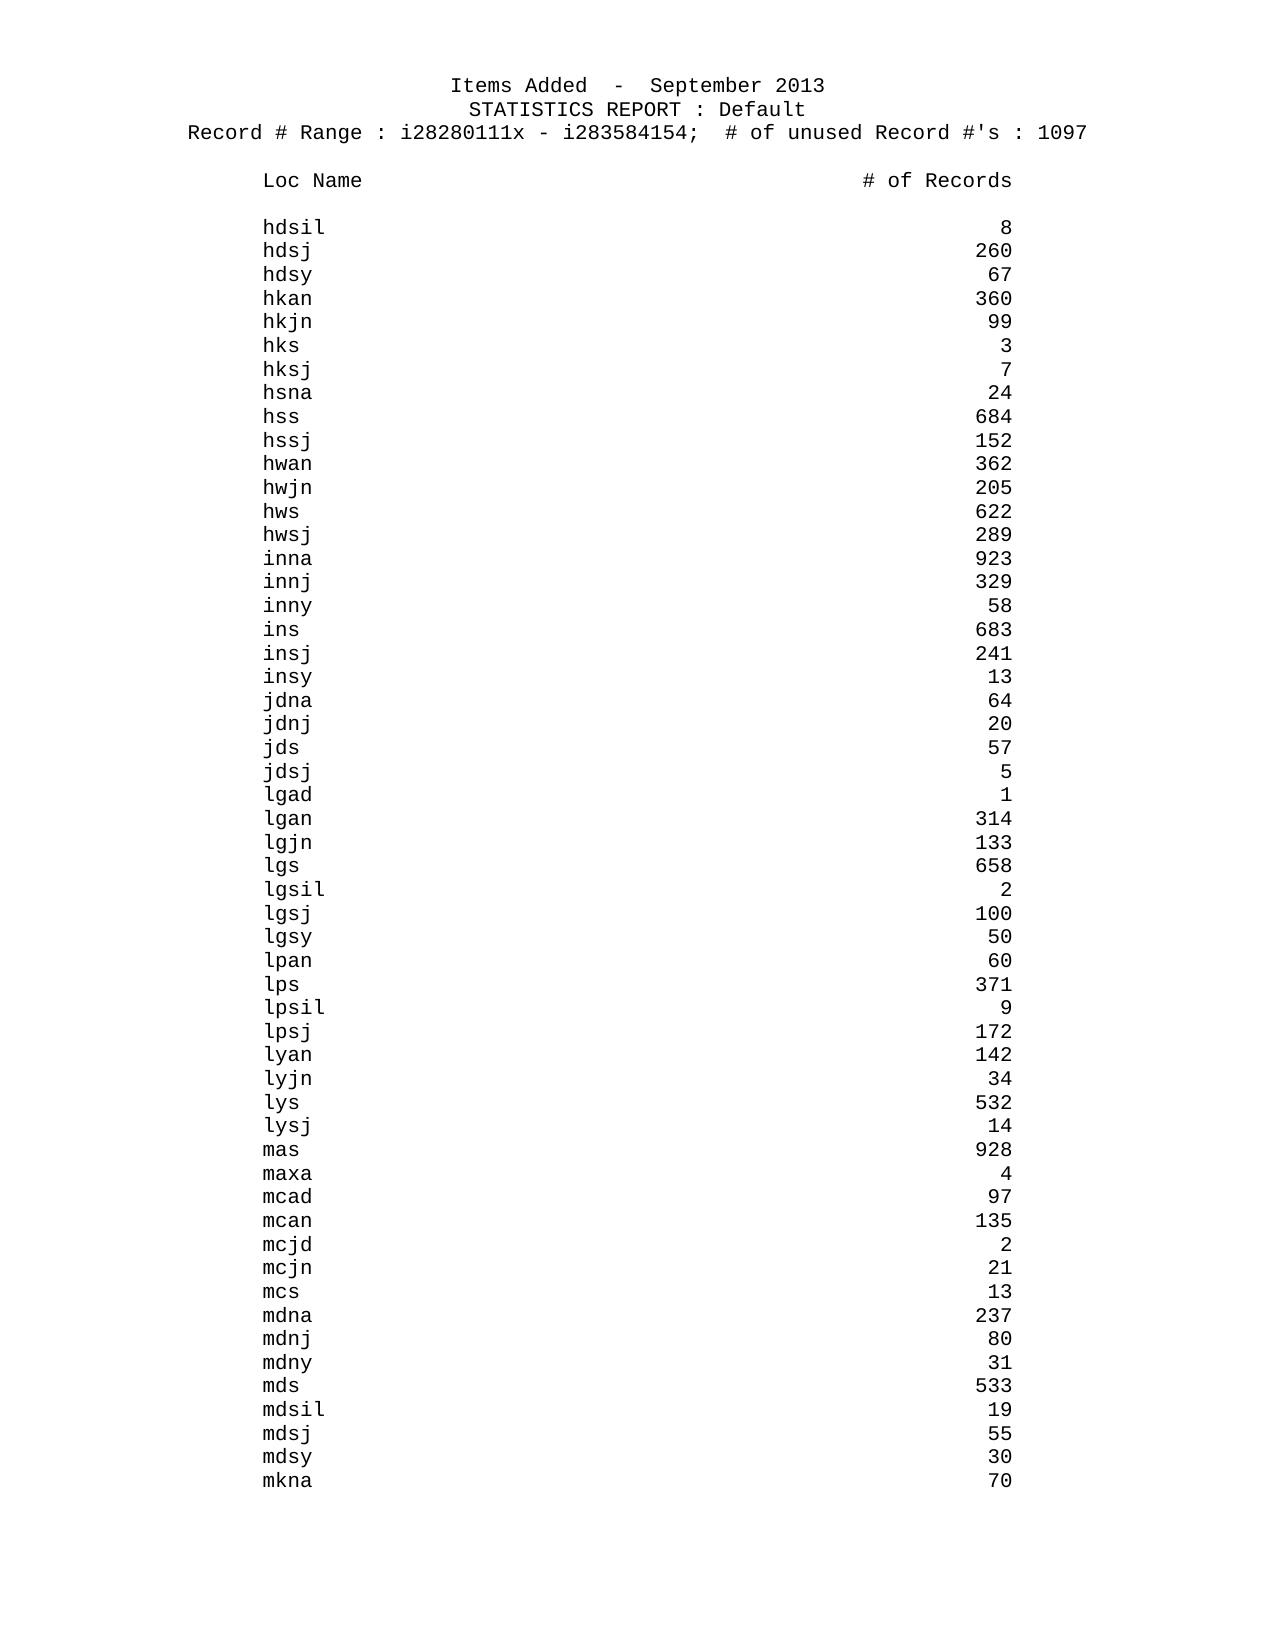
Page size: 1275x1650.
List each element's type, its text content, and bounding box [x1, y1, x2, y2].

text mdsj 55 [75, 1423, 1200, 1446]
text hdsy 67 [75, 264, 1200, 288]
text mcan 135 [75, 1210, 1200, 1234]
text mcjd 2 [75, 1234, 1200, 1257]
text jdna 64 [75, 690, 1200, 713]
text mdnj 80 [75, 1328, 1200, 1352]
text mdny 31 [75, 1352, 1200, 1376]
text lpan 60 [75, 950, 1200, 973]
text mcad 97 [75, 1186, 1200, 1210]
text lysj 14 [75, 1115, 1200, 1139]
text jdnj 20 [75, 713, 1200, 737]
text mkna 70 [75, 1470, 1200, 1494]
text hws 622 [75, 501, 1200, 524]
text lyan 142 [75, 1044, 1200, 1068]
text mcjn 21 [75, 1257, 1200, 1281]
text Items Added - September 2013 [75, 75, 1200, 99]
text inny 58 [75, 595, 1200, 619]
text maxa 4 [75, 1163, 1200, 1186]
text hksj 7 [75, 359, 1200, 382]
text Loc Name # of Records [75, 169, 1200, 193]
text hwsj 289 [75, 524, 1200, 548]
text mas 928 [75, 1139, 1200, 1163]
text insy 13 [75, 666, 1200, 690]
text hdsil 8 [75, 217, 1200, 241]
text mdna 237 [75, 1304, 1200, 1328]
text hwjn 205 [75, 477, 1200, 501]
text lpsj 172 [75, 1021, 1200, 1044]
text lgsy 50 [75, 926, 1200, 950]
text hsna 24 [75, 382, 1200, 406]
text lgan 314 [75, 808, 1200, 832]
text lys 532 [75, 1092, 1200, 1115]
text lgjn 133 [75, 832, 1200, 855]
text jds 57 [75, 737, 1200, 761]
text mdsy 30 [75, 1446, 1200, 1470]
text lgad 1 [75, 784, 1200, 808]
text lpsil 9 [75, 997, 1200, 1021]
text Record # Range : i28280111x - i283584154; # of unused Record #'s : 1097 [75, 122, 1200, 146]
text mds 533 [75, 1376, 1200, 1399]
text insj 241 [75, 642, 1200, 666]
text lyjn 34 [75, 1068, 1200, 1092]
text ins 683 [75, 619, 1200, 642]
text STATISTICS REPORT : Default [75, 99, 1200, 122]
text hkan 360 [75, 288, 1200, 311]
text hssj 152 [75, 430, 1200, 453]
text innj 329 [75, 572, 1200, 595]
text hwan 362 [75, 453, 1200, 477]
text mcs 13 [75, 1281, 1200, 1304]
text hss 684 [75, 406, 1200, 430]
text hkjn 99 [75, 311, 1200, 335]
text lgsj 100 [75, 903, 1200, 926]
text lgsil 2 [75, 879, 1200, 903]
text lgs 658 [75, 855, 1200, 879]
text hks 3 [75, 335, 1200, 359]
text jdsj 5 [75, 761, 1200, 784]
text inna 923 [75, 548, 1200, 572]
text hdsj 260 [75, 241, 1200, 264]
text lps 371 [75, 973, 1200, 997]
text mdsil 19 [75, 1399, 1200, 1423]
